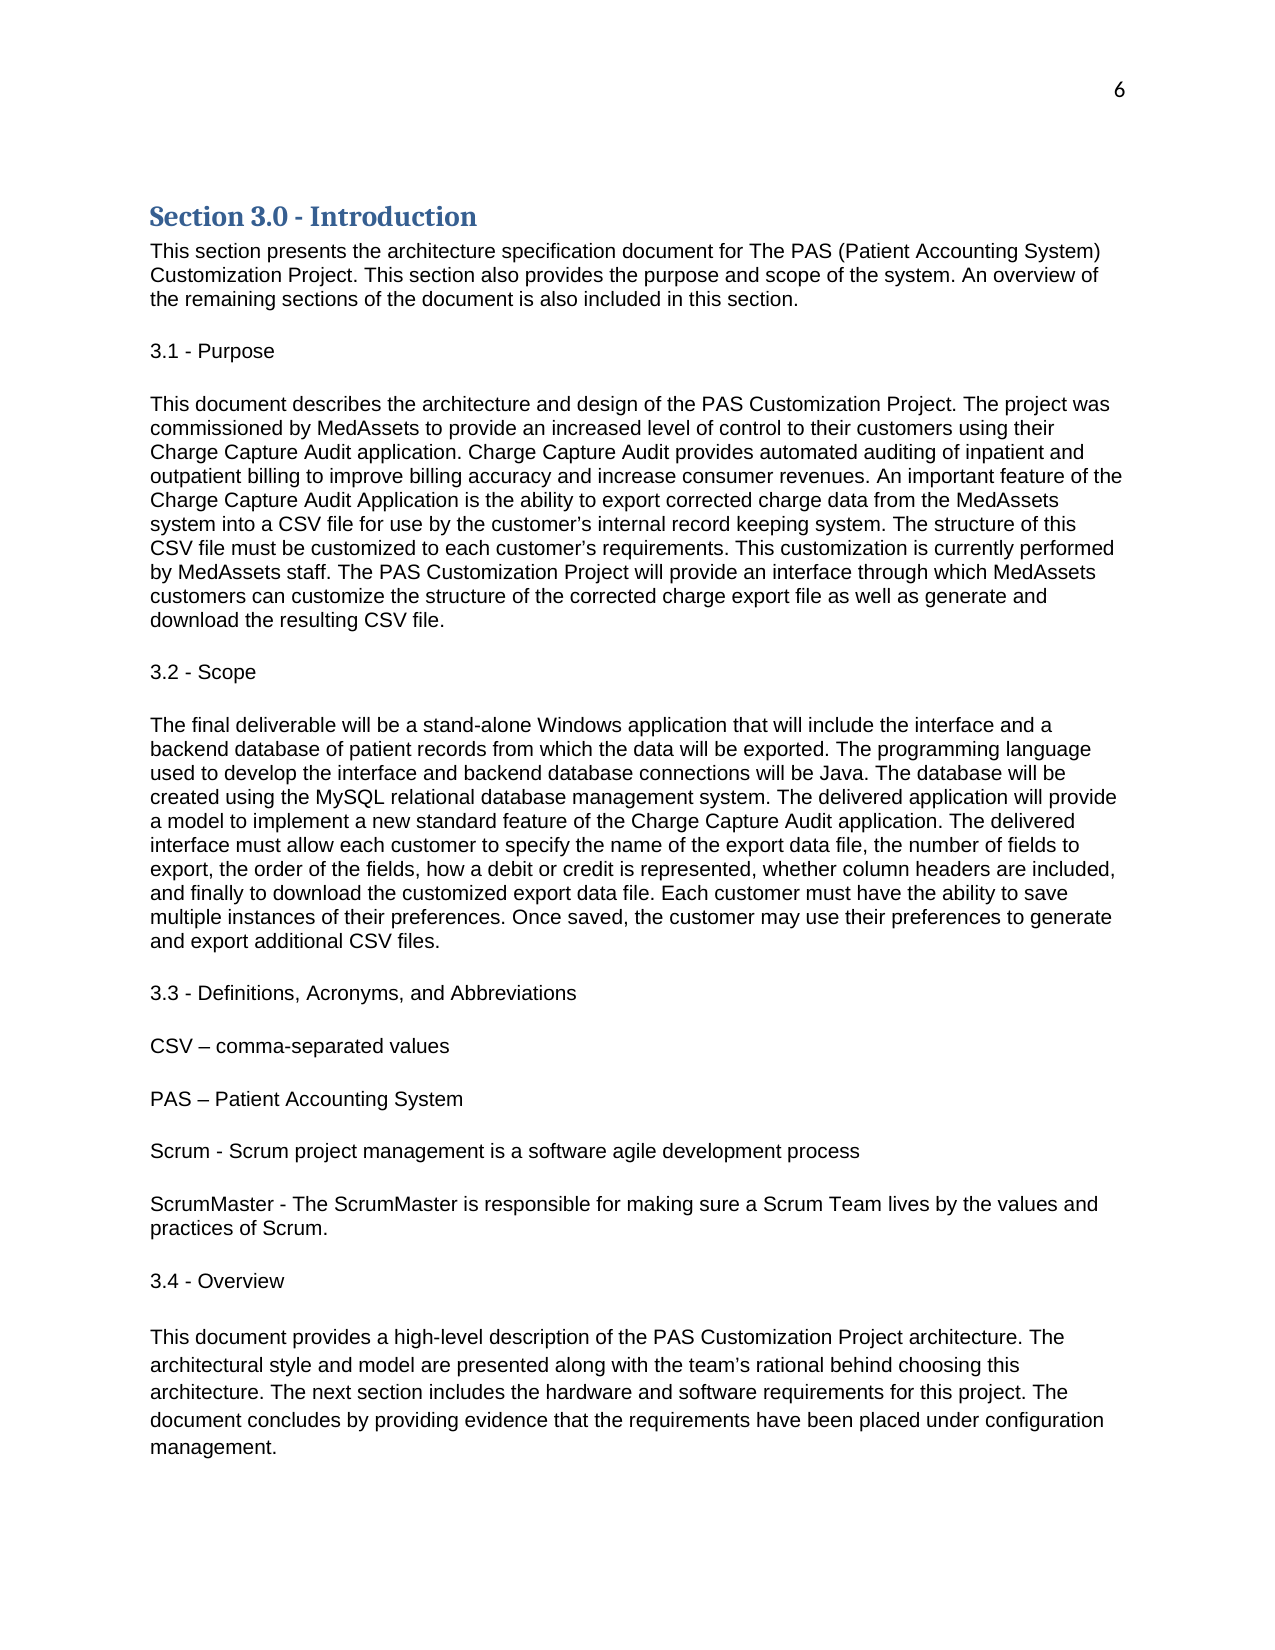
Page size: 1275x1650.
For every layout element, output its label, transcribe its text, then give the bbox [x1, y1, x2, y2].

text 3.3 - Definitions, Acronyms, and Abbreviations [150, 981, 1125, 1005]
text This document provides a high-level description of the PAS Customization Project architecture. The architectural style and model are presented along with the team’s rational behind choosing this architecture. The next section includes the hardware and software requirements for this project. The document concludes by providing evidence that the requirements have been placed under configuration management. [150, 1293, 1125, 1459]
text CSV – comma-separated values [150, 1034, 1125, 1058]
text The final deliverable will be a stand-alone Windows application that will include the interface and a backend database of patient records from which the data will be exported. The programming language used to develop the interface and backend database connections will be Java. The database will be created using the MySQL relational database management system. The delivered application will provide a model to implement a new standard feature of the Charge Capture Audit application. The delivered interface must allow each customer to specify the name of the export data file, the number of fields to export, the order of the fields, how a debit or credit is represented, whether column headers are included, and finally to download the customized export data file. Each customer must have the ability to save multiple instances of their preferences. Once saved, the customer may use their preferences to generate and export additional CSV files. [150, 713, 1125, 952]
text Scrum - Scrum project management is a software agile development process [150, 1139, 1125, 1163]
text PAS – Patient Accounting System [150, 1087, 1125, 1111]
text 3.2 - Scope [150, 660, 1125, 684]
text This section presents the architecture specification document for The PAS (Patient Accounting System) Customization Project. This section also provides the purpose and scope of the system. An overview of the remaining sections of the document is also included in this section. [150, 238, 1125, 310]
subtitle Section 3.0 - Introduction [150, 200, 1125, 233]
text 3.4 - Overview [150, 1269, 1125, 1293]
text This document describes the architecture and design of the PAS Customization Project. The project was commissioned by MedAssets to provide an increased level of control to their customers using their Charge Capture Audit application. Charge Capture Audit provides automated auditing of inpatient and outpatient billing to improve billing accuracy and increase consumer revenues. An important feature of the Charge Capture Audit Application is the ability to export corrected charge data from the MedAssets system into a CSV file for use by the customer’s internal record keeping system. The structure of this CSV file must be customized to each customer’s requirements. This customization is currently performed by MedAssets staff. The PAS Customization Project will provide an interface through which MedAssets customers can customize the structure of the corrected charge export file as well as generate and download the resulting CSV file. [150, 392, 1125, 631]
text 3.1 - Purpose [150, 339, 1125, 363]
text ScrumMaster - The ScrumMaster is responsible for making sure a Scrum Team lives by the values and practices of Scrum. [150, 1192, 1125, 1240]
